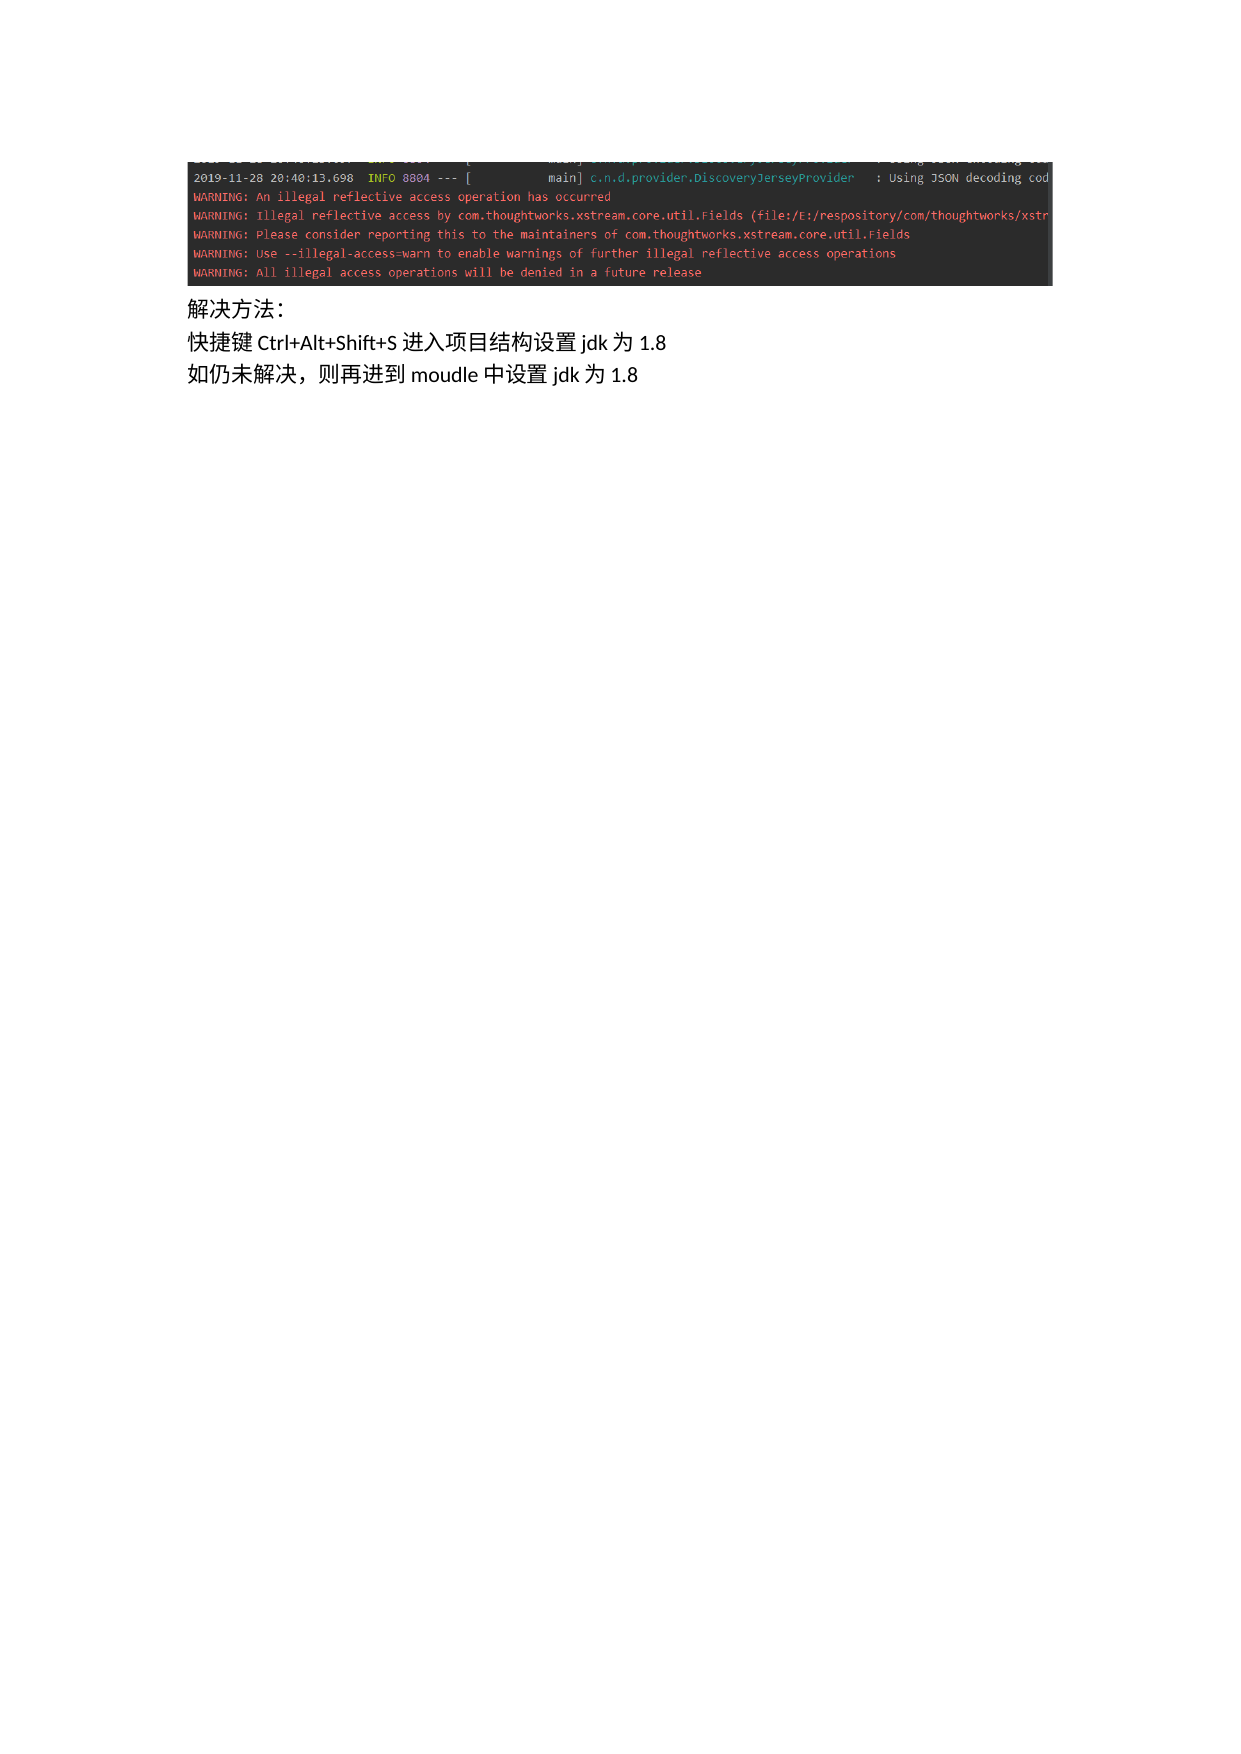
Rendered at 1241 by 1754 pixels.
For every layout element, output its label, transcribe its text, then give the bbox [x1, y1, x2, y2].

text 如仍未解决，则再进到moudle中设置jdk为1.8 [187, 357, 1053, 389]
picture [187, 162, 1053, 286]
text 快捷键Ctrl+Alt+Shift+S 进入项目结构设置jdk为1.8 [187, 324, 1053, 357]
text 解决方法： [187, 292, 1053, 324]
